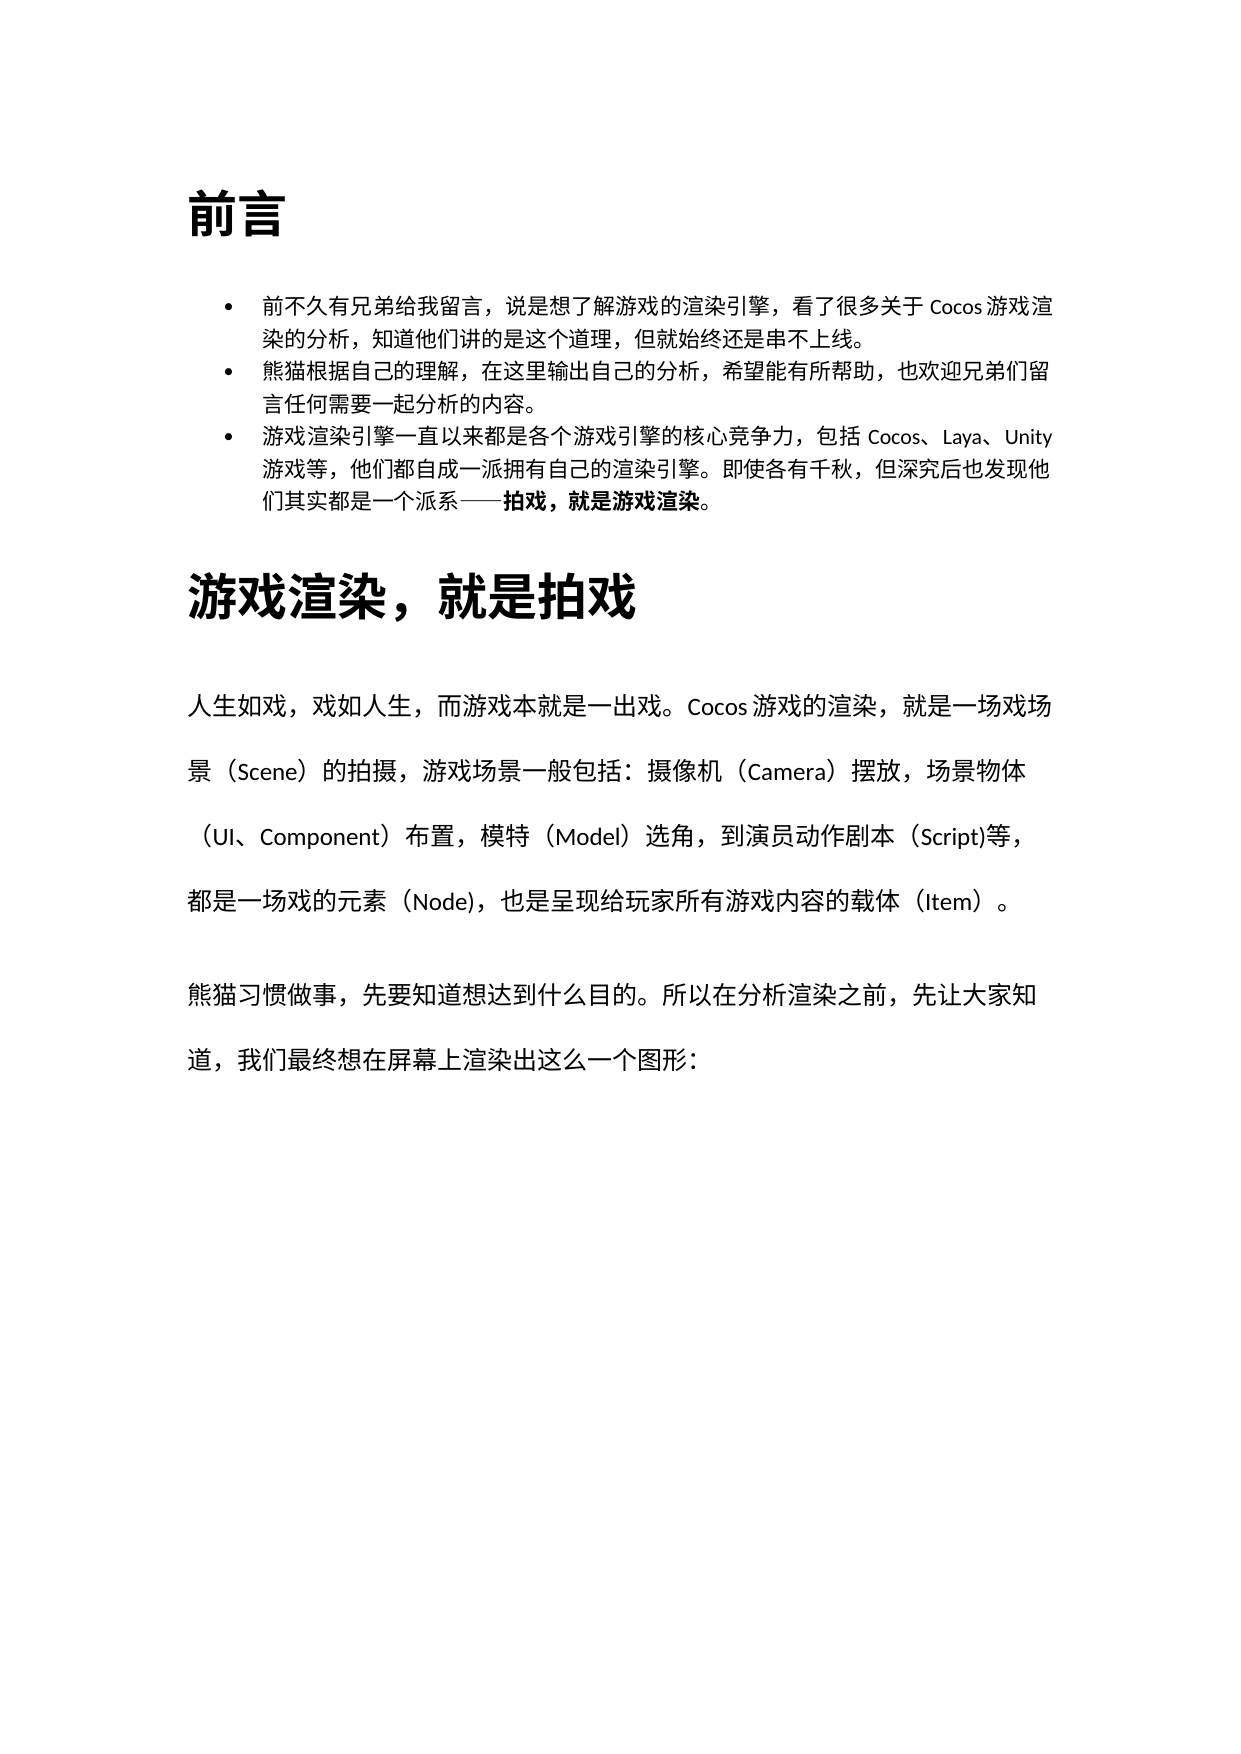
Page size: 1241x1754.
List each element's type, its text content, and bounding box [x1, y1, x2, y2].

subtitle 游戏渲染，就是拍戏 [187, 545, 1053, 643]
list 游戏渲染引擎一直以来都是各个游戏引擎的核心竞争力，包括Cocos、Laya、Unity游戏等，他们都自成一派拥有自己的渲染引擎。即使各有千秋，但深究后也发现他们其实都是一个派系——拍戏，就是游戏渲染。 [225, 419, 1053, 516]
text 人生如戏，戏如人生，而游戏本就是一出戏。Cocos游戏的渲染，就是一场戏场景（Scene）的拍摄，游戏场景一般包括：摄像机（Camera）摆放，场景物体（UI、Component）布置，模特（Model）选角，到演员动作剧本（Script)等，都是一场戏的元素（Node)，也是呈现给玩家所有游戏内容的载体（Item）。 [187, 672, 1053, 932]
subtitle 前言 [187, 162, 1053, 259]
list 熊猫根据自己的理解，在这里输出自己的分析，希望能有所帮助，也欢迎兄弟们留言任何需要一起分析的内容。 [225, 354, 1053, 419]
text 熊猫习惯做事，先要知道想达到什么目的。所以在分析渲染之前，先让大家知道，我们最终想在屏幕上渲染出这么一个图形： [187, 961, 1053, 1091]
list 前不久有兄弟给我留言，说是想了解游戏的渲染引擎，看了很多关于Cocos游戏渲染的分析，知道他们讲的是这个道理，但就始终还是串不上线。 [225, 289, 1053, 354]
